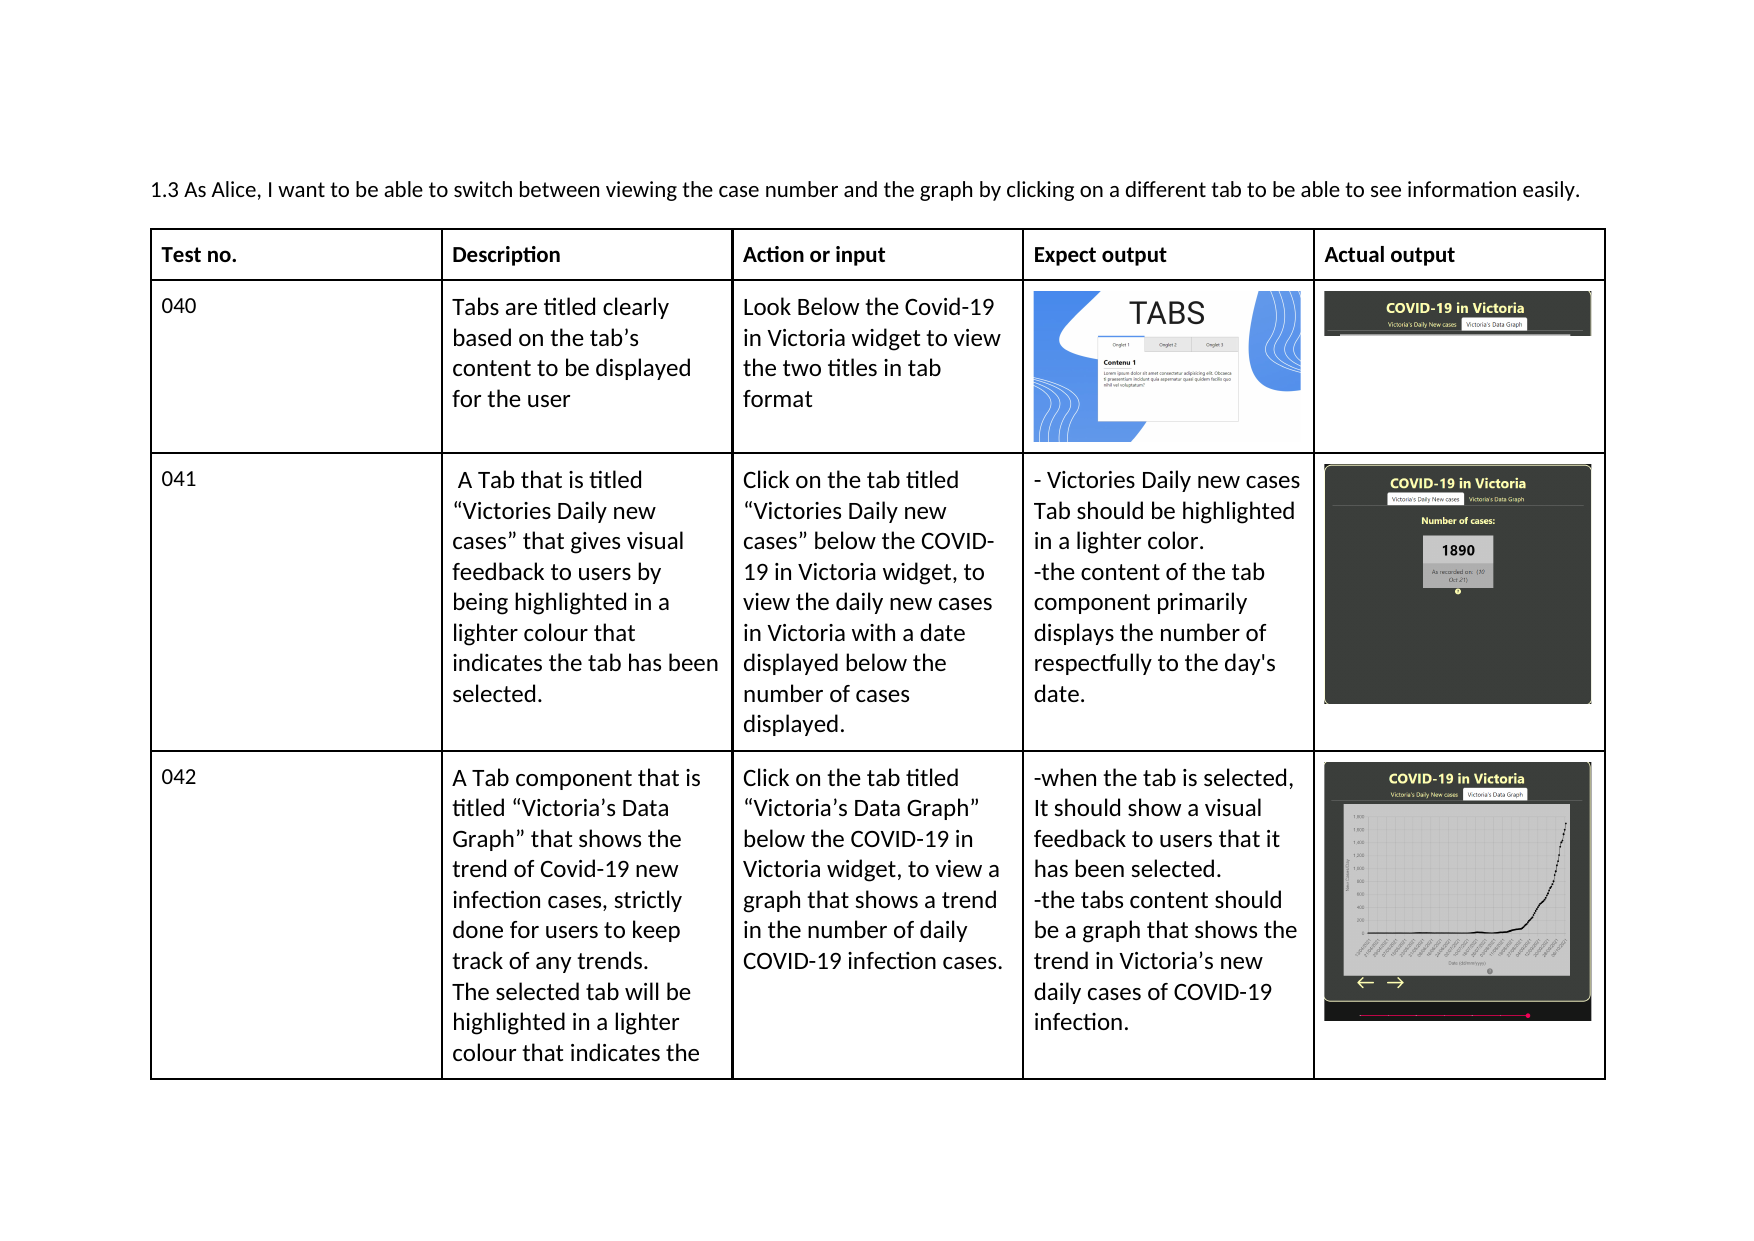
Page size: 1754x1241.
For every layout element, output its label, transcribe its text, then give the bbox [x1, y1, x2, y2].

table_header Expect output [1024, 230, 1313, 279]
picture [1324, 464, 1592, 704]
table_cell [1024, 281, 1313, 452]
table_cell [734, 752, 1022, 1078]
table_cell - Victories Daily new cases Tab should be highlighted in a lighter color. -the content of the tab component primarily displays the number of respectfully to the day's date. [1024, 454, 1313, 749]
picture [1324, 762, 1592, 1021]
table_cell 040 [152, 281, 441, 452]
picture [1033, 291, 1301, 442]
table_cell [1024, 752, 1313, 1078]
text 1.3 As Alice, I want to be able to switch between viewing the case number and the graph by clicking on a different tab to be able to see information easily. [150, 175, 1604, 203]
table_header Test no. [152, 230, 441, 279]
table_header Action or input [734, 230, 1022, 279]
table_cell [443, 752, 731, 1078]
table_cell 041 [152, 454, 441, 749]
table_cell [1315, 454, 1604, 749]
table_cell Look Below the Covid-19 in Victoria widget to view the two titles in tab format [734, 281, 1022, 452]
table_cell 042 [152, 752, 441, 1078]
table_cell [1315, 281, 1604, 452]
table_cell Tabs are titled clearly based on the tab’s content to be displayed for the user [443, 281, 731, 452]
table_cell [1315, 752, 1604, 1078]
table_cell A Tab that is titled “Victories Daily new cases” that gives visual feedback to users by being highlighted in a lighter colour that indicates the tab has been selected. [443, 454, 731, 749]
picture [1324, 291, 1592, 336]
table_header Actual output [1315, 230, 1604, 279]
table_cell Click on the tab titled “Victories Daily new cases” below the COVID-19 in Victoria widget, to view the daily new cases in Victoria with a date displayed below the number of cases displayed. [734, 454, 1022, 749]
table_header Description [443, 230, 731, 279]
